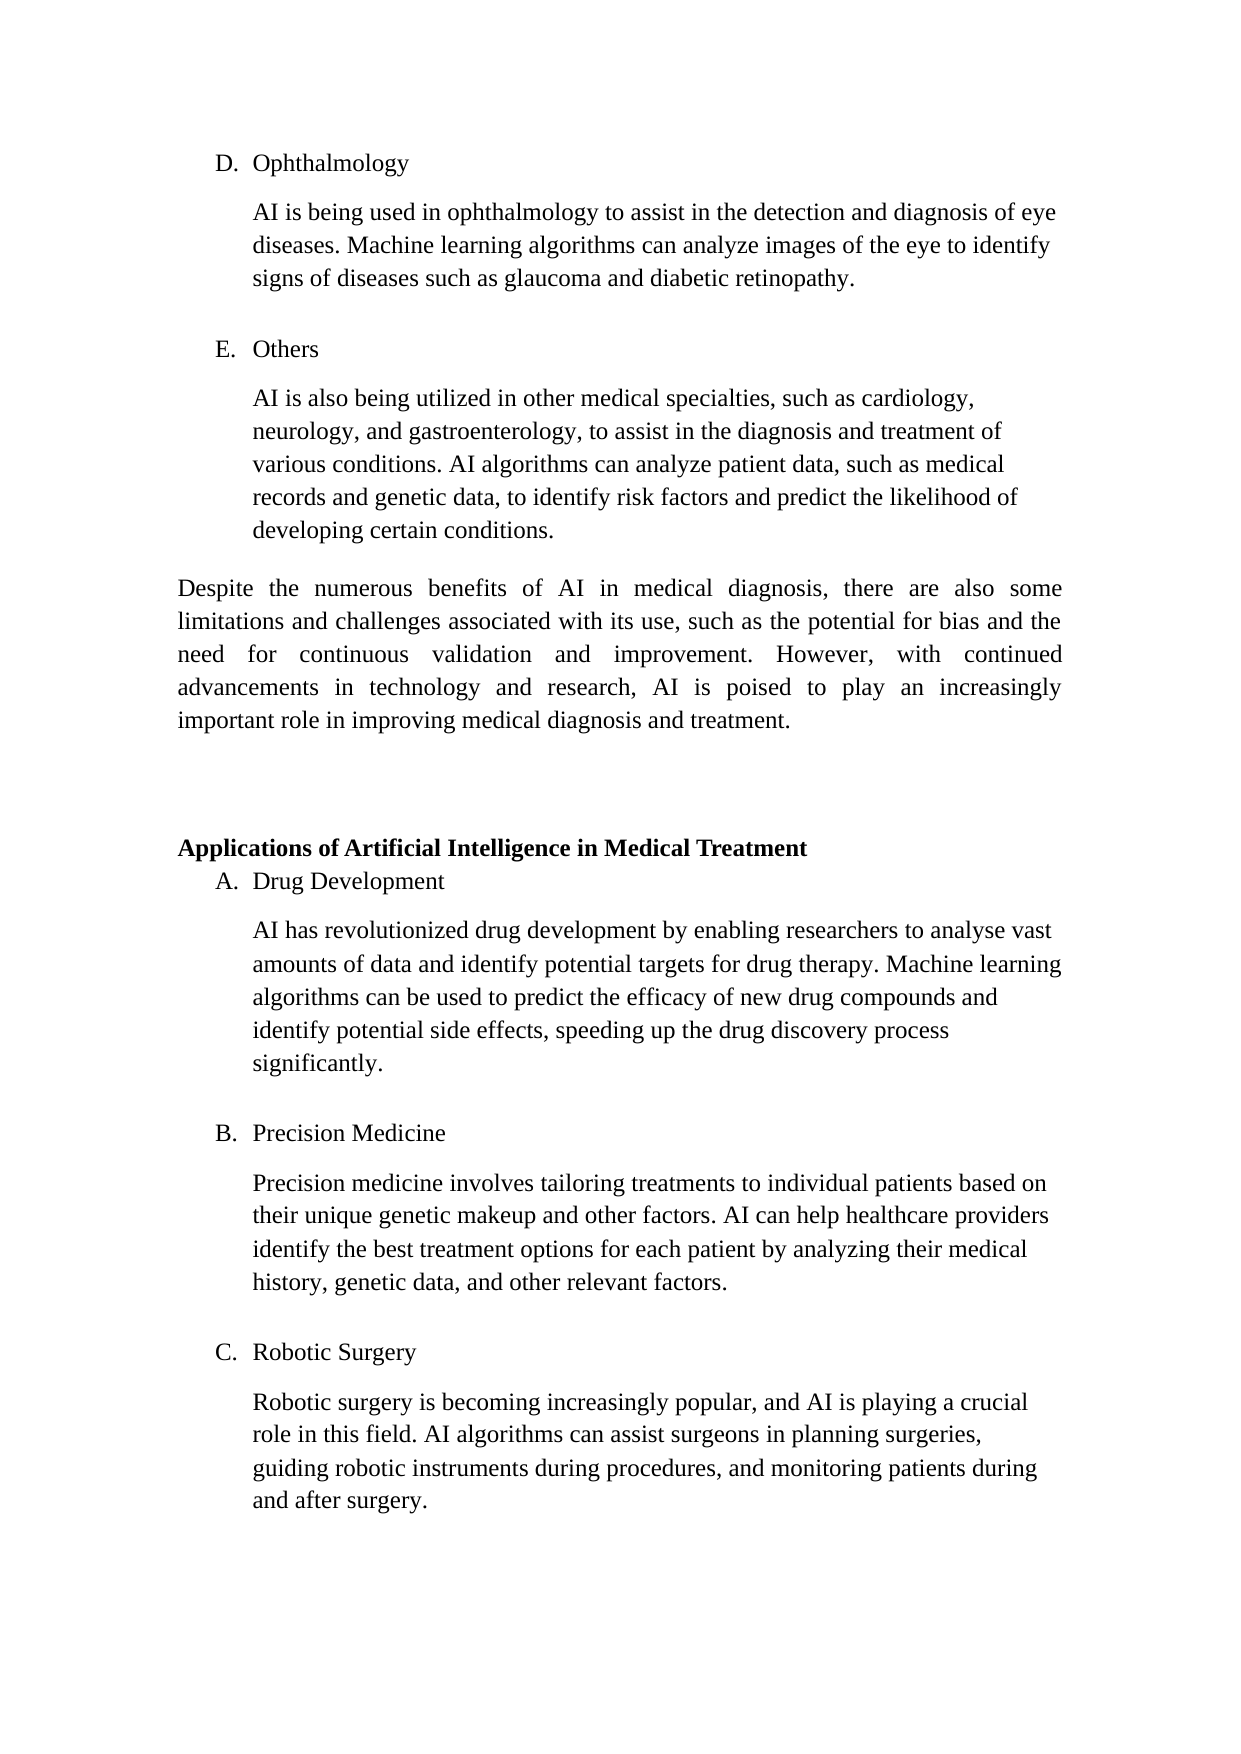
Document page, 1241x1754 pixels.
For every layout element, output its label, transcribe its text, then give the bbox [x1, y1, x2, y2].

text Despite the numerous benefits of AI in medical diagnosis, there are also some limitations and challenges associated with its use, such as the potential for bias and the need for continuous validation and improvement. However, with continued advancements in technology and research, AI is poised to play an increasingly important role in improving medical diagnosis and treatment. [177, 573, 1063, 734]
subtitle Ophthalmology [215, 148, 1004, 176]
subtitle Applications of Artificial Intelligence in Medical Treatment [177, 833, 1004, 862]
list Precision medicine involves tailoring treatments to individual patients based on their unique genetic makeup and other factors. AI can help healthcare providers identify the best treatment options for each patient by analyzing their medical history, genetic data, and other relevant factors. [252, 1168, 1063, 1295]
subtitle Robotic Surgery [215, 1337, 1004, 1366]
list AI is being used in ophthalmology to assist in the detection and diagnosis of eye diseases. Machine learning algorithms can analyze images of the eye to identify signs of diseases such as glaucoma and diabetic retinopathy. [252, 197, 1063, 292]
subtitle Others [215, 334, 1004, 362]
list AI is also being utilized in other medical specialties, such as cardiology, neurology, and gastroenterology, to assist in the diagnosis and treatment of various conditions. AI algorithms can analyze patient data, such as medical records and genetic data, to identify risk factors and predict the likelihood of developing certain conditions. [252, 383, 1063, 544]
subtitle Drug Development [215, 866, 1004, 895]
list AI has revolutionized drug development by enabling researchers to analyse vast amounts of data and identify potential targets for drug therapy. Machine learning algorithms can be used to predict the efficacy of new drug compounds and identify potential side effects, speeding up the drug discovery process significantly. [252, 916, 1063, 1076]
subtitle Precision Medicine [215, 1118, 1004, 1147]
list Robotic surgery is becoming increasingly popular, and AI is playing a crucial role in this field. AI algorithms can assist surgeons in planning surgeries, guiding robotic instruments during procedures, and monitoring patients during and after surgery. [252, 1387, 1063, 1514]
